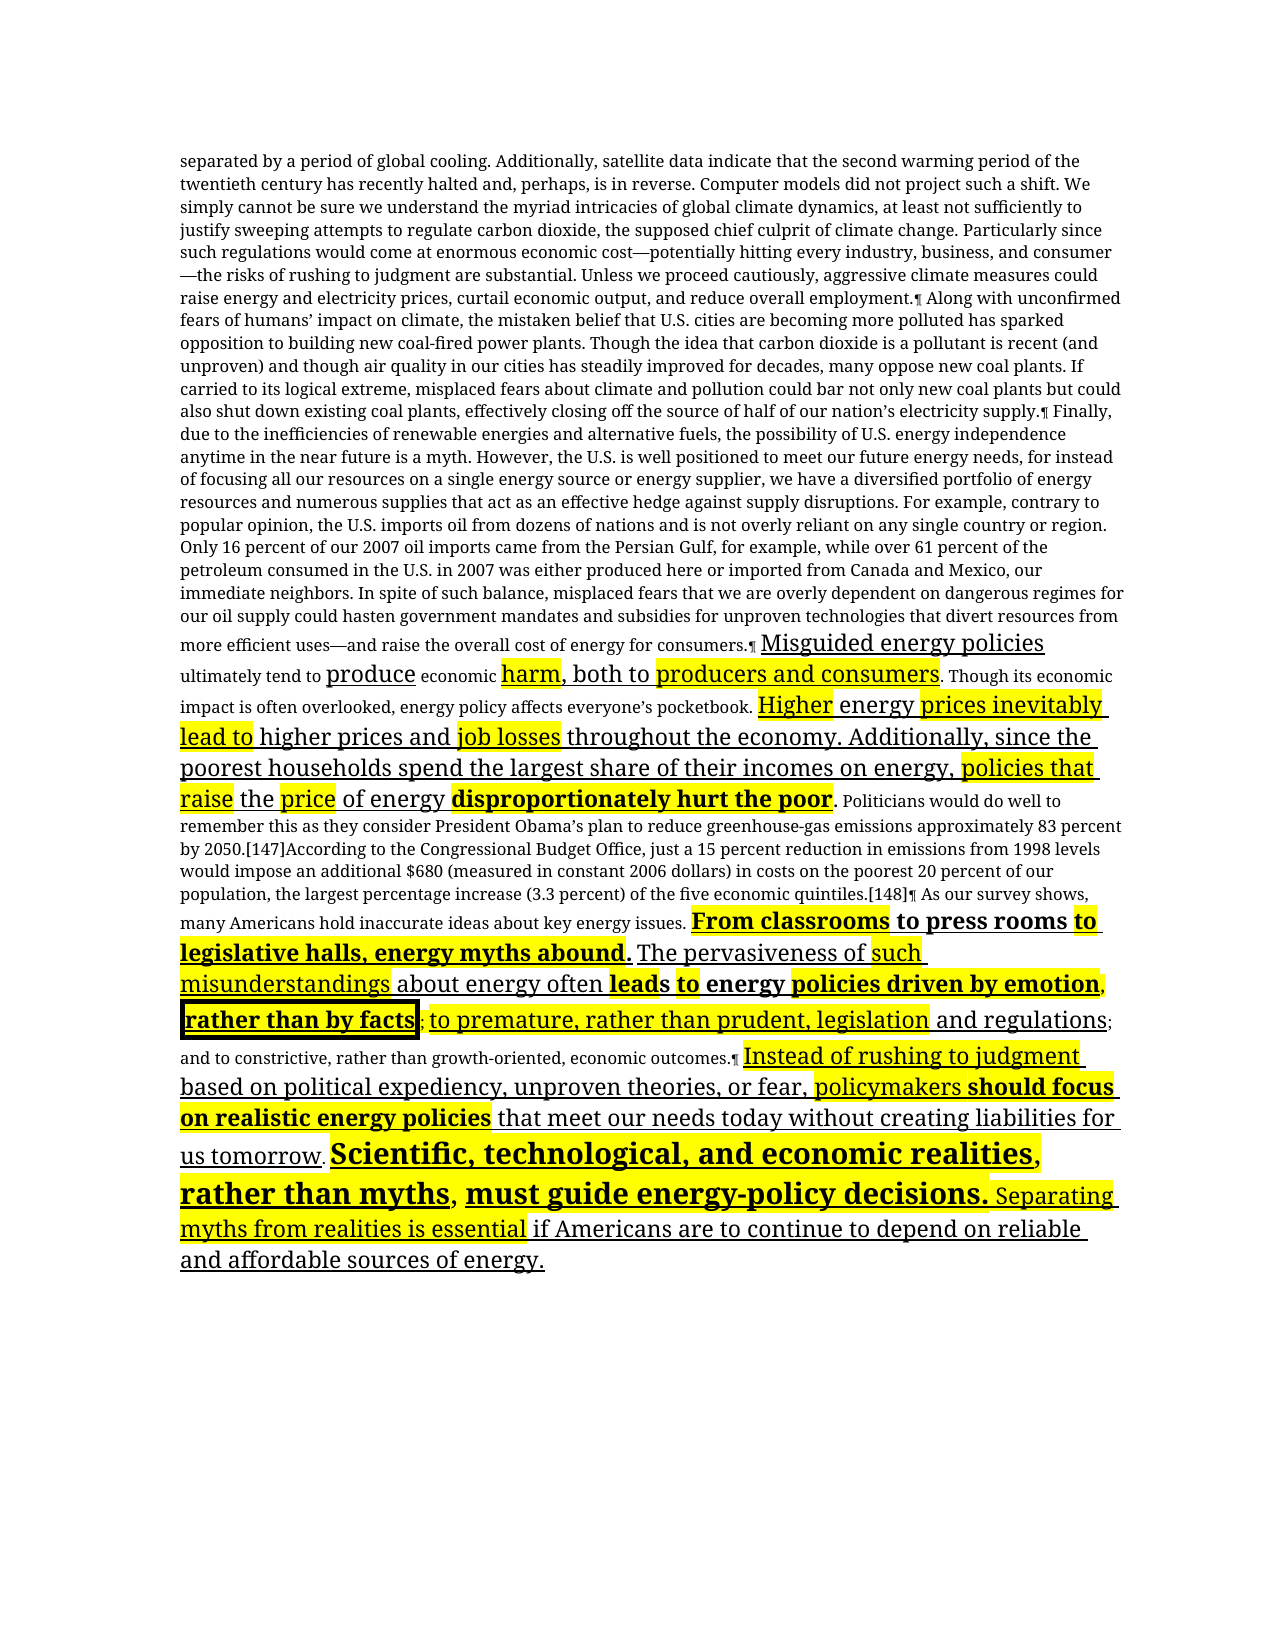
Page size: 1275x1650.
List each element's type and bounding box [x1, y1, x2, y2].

text [180, 150, 1125, 1275]
